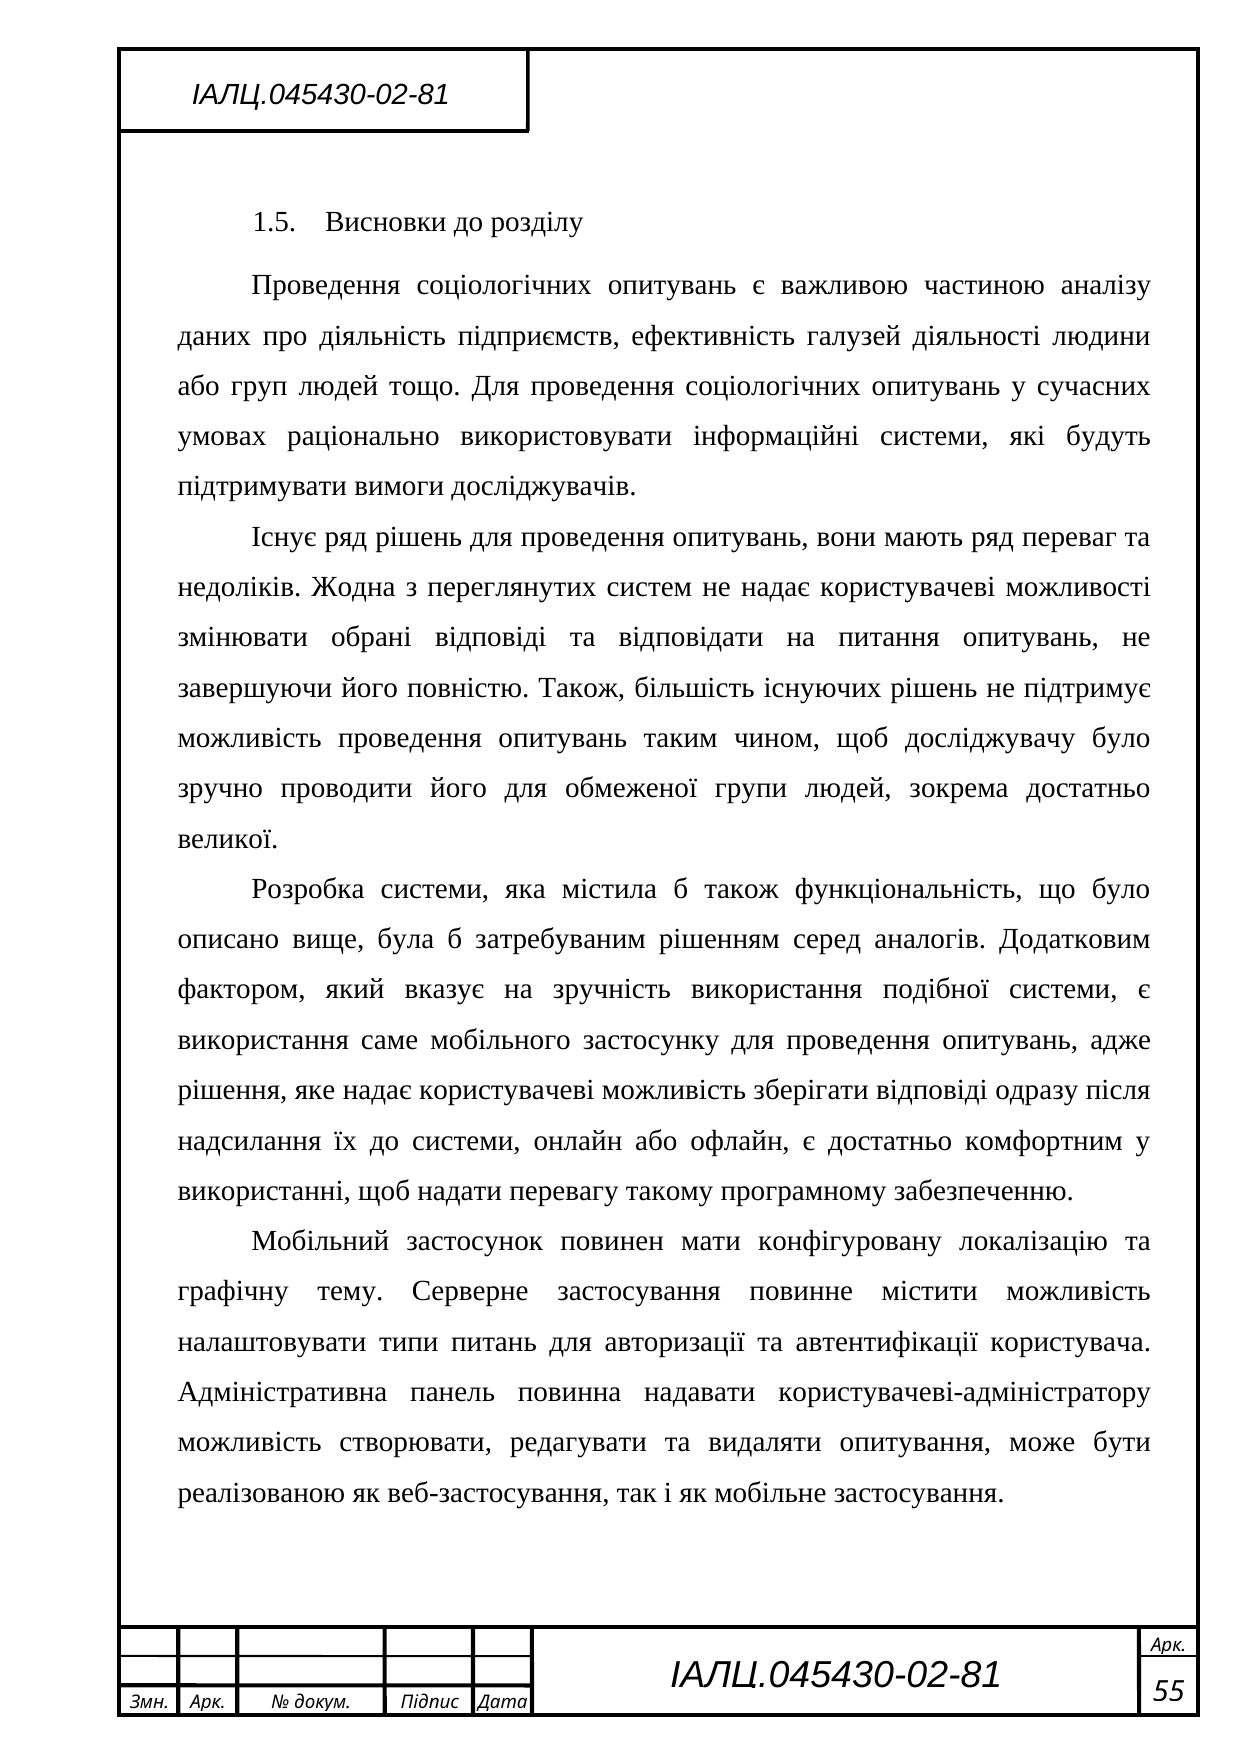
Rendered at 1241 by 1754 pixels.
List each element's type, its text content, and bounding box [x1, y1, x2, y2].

text Мобільний застосунок повинен мати конфігуровану локалізацію та графічну тему. Серверне застосування повинне містити можливість налаштовувати типи питань для авторизації та автентифікації користувача. Адміністративна панель повинна надавати користувачеві-адміністратору можливість створювати, редагувати та видаляти опитування, може бути реалізованою як веб-застосування, так і як мобільне застосування. [177, 1223, 1152, 1508]
text Розробка системи, яка містила б також функціональність, що було описано вище, була б затребуваним рішенням серед аналогів. Додатковим фактором, який вказує на зручність використання подібної системи, є використання саме мобільного застосунку для проведення опитувань, адже рішення, яке надає користувачеві можливість зберігати відповіді одразу після надсилання їх до системи, онлайн або офлайн, є достатньо комфортним у використанні, щоб надати перевагу такому програмному забезпеченню. [177, 871, 1152, 1206]
text Існує ряд рішень для проведення опитувань, вони мають ряд переваг та недоліків. Жодна з переглянутих систем не надає користувачеві можливості змінювати обрані відповіді та відповідати на питання опитувань, не завершуючи його повністю. Також, більшість існуючих рішень не підтримує можливість проведення опитувань таким чином, щоб досліджувачу було зручно проводити його для обмеженої групи людей, зокрема достатньо великої. [177, 519, 1152, 854]
text Проведення соціологічних опитувань є важливою частиною аналізу даних про діяльність підприємств, ефективність галузей діяльності людини або груп людей тощо. Для проведення соціологічних опитувань у сучасних умовах раціонально використовувати інформаційні системи, які будуть підтримувати вимоги досліджувачів. [177, 267, 1152, 502]
text 1.5. Висновки до розділу [177, 204, 1152, 238]
